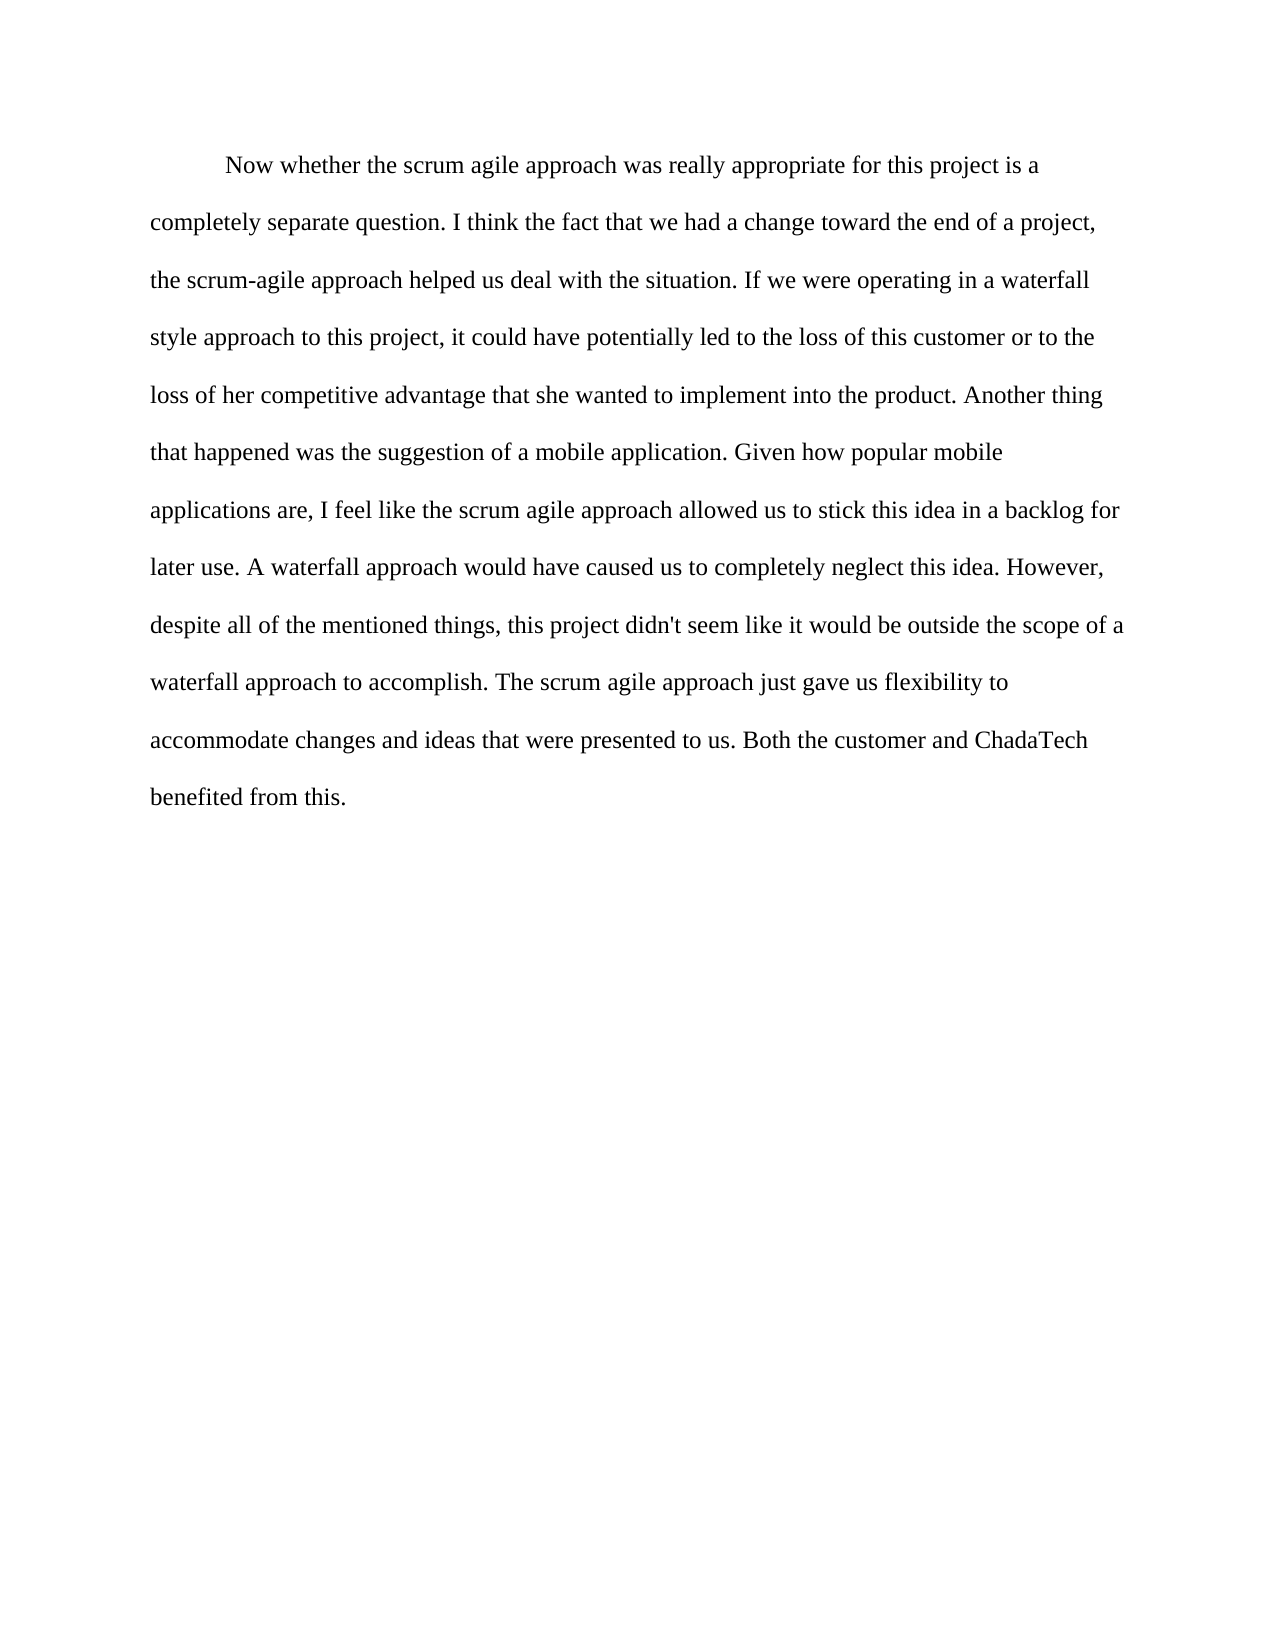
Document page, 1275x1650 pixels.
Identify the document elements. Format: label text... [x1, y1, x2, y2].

text Now whether the scrum agile approach was really appropriate for this project is a completely separate question. I think the fact that we had a change toward the end of a project, the scrum-agile approach helped us deal with the situation. If we were operating in a waterfall style approach to this project, it could have potentially led to the loss of this customer or to the loss of her competitive advantage that she wanted to implement into the product. Another thing that happened was the suggestion of a mobile application. Given how popular mobile applications are, I feel like the scrum agile approach allowed us to stick this idea in a backlog for later use. A waterfall approach would have caused us to completely neglect this idea. However, despite all of the mentioned things, this project didn't seem like it would be outside the scope of a waterfall approach to accomplish. The scrum agile approach just gave us flexibility to accommodate changes and ideas that were presented to us. Both the customer and ChadaTech benefited from this. [150, 150, 1125, 811]
